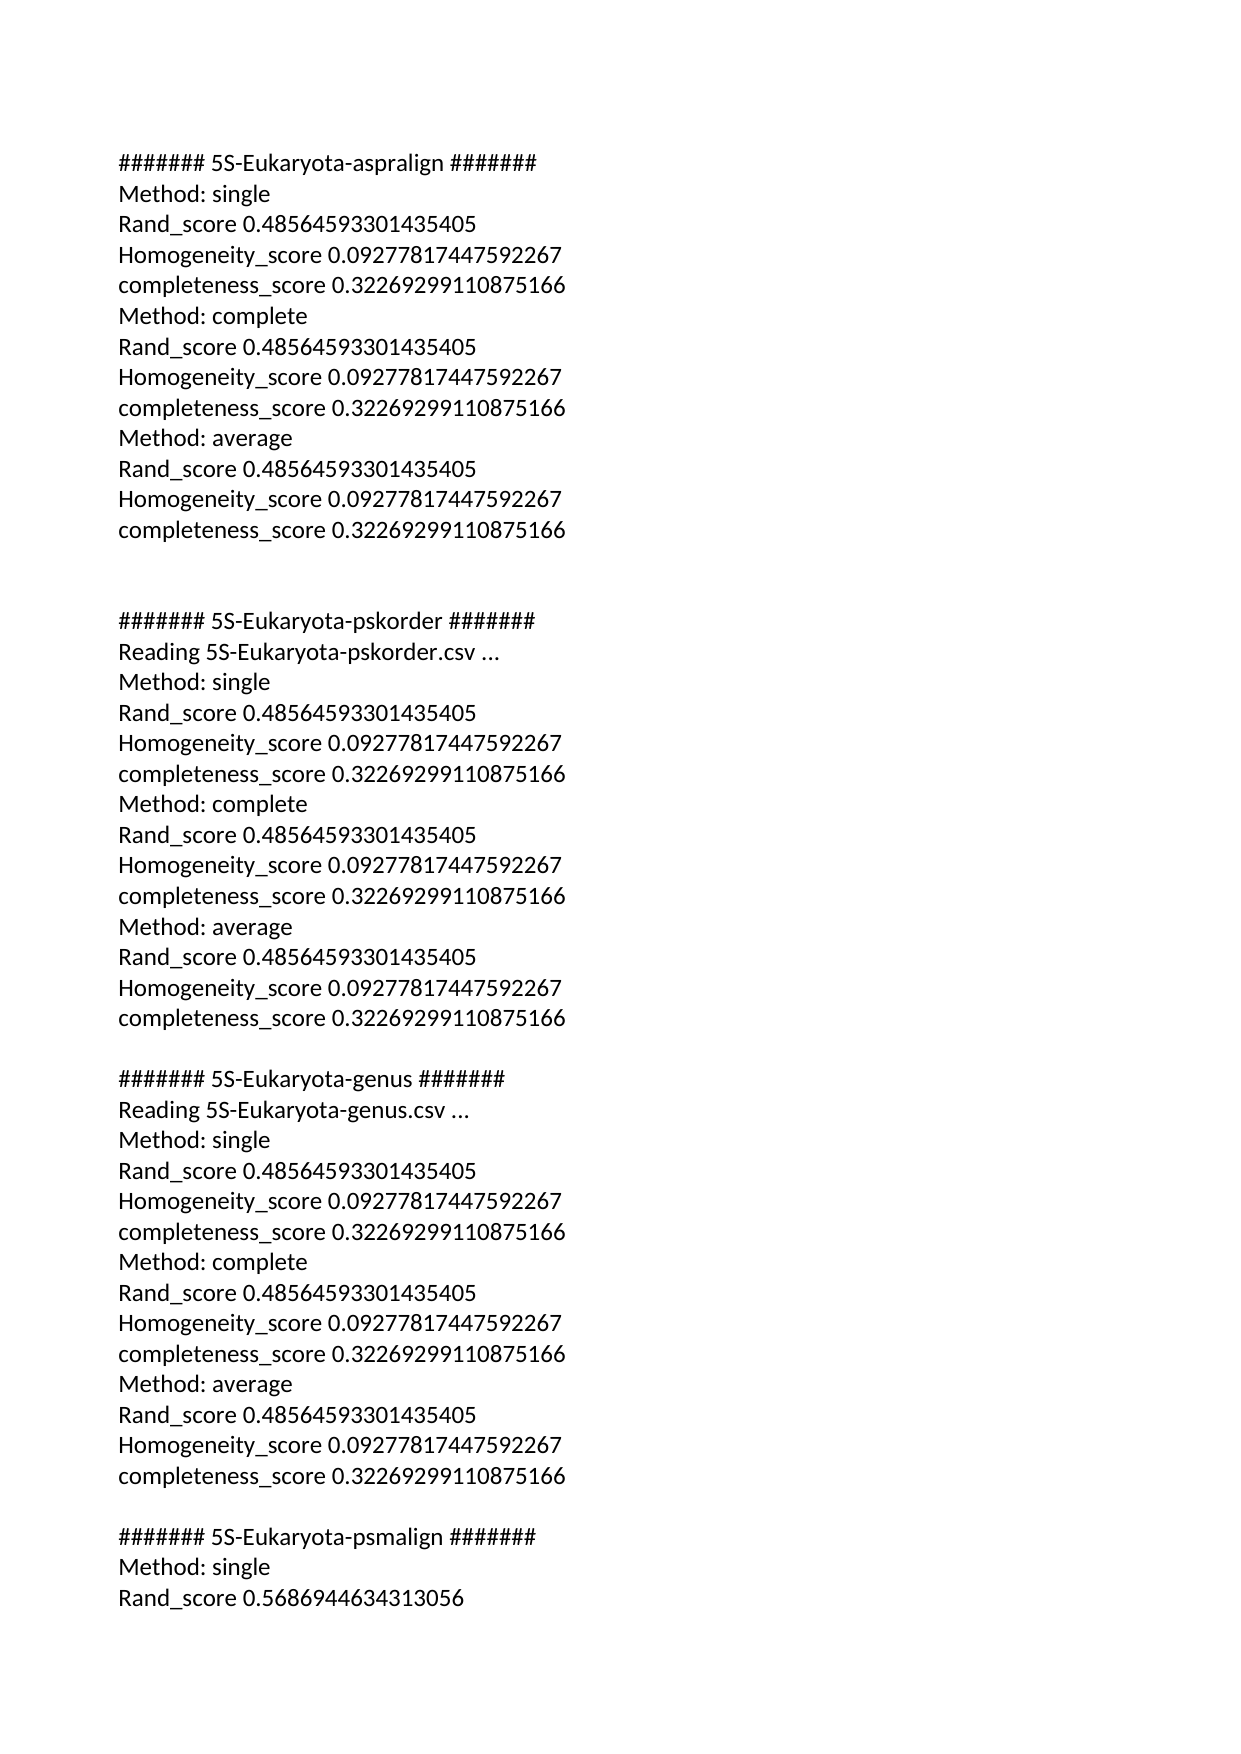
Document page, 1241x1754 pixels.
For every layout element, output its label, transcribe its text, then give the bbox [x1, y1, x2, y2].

text Rand_score 0.48564593301435405 [118, 1399, 1122, 1429]
text Rand_score 0.5686944634313056 [118, 1582, 1122, 1613]
text Method: average [118, 422, 1122, 453]
text Method: average [118, 1368, 1122, 1399]
text Rand_score 0.48564593301435405 [118, 209, 1122, 239]
text Method: complete [118, 788, 1122, 819]
text Method: single [118, 1124, 1122, 1155]
text Rand_score 0.48564593301435405 [118, 1277, 1122, 1307]
text Homogeneity_score 0.09277817447592267 [118, 727, 1122, 758]
text Rand_score 0.48564593301435405 [118, 453, 1122, 483]
text Rand_score 0.48564593301435405 [118, 1155, 1122, 1185]
text Method: complete [118, 1246, 1122, 1277]
text completeness_score 0.32269299110875166 [118, 1460, 1122, 1491]
text Homogeneity_score 0.09277817447592267 [118, 849, 1122, 880]
text ####### 5S-Eukaryota-genus ####### [118, 1063, 1122, 1094]
text Homogeneity_score 0.09277817447592267 [118, 1307, 1122, 1338]
text completeness_score 0.32269299110875166 [118, 1216, 1122, 1246]
text Homogeneity_score 0.09277817447592267 [118, 361, 1122, 392]
text completeness_score 0.32269299110875166 [118, 1338, 1122, 1368]
text Rand_score 0.48564593301435405 [118, 697, 1122, 727]
text completeness_score 0.32269299110875166 [118, 758, 1122, 788]
text Rand_score 0.48564593301435405 [118, 941, 1122, 972]
text completeness_score 0.32269299110875166 [118, 392, 1122, 422]
text ####### 5S-Eukaryota-pskorder ####### [118, 605, 1122, 636]
text Reading 5S-Eukaryota-pskorder.csv ... [118, 636, 1122, 666]
text completeness_score 0.32269299110875166 [118, 270, 1122, 300]
text Method: single [118, 178, 1122, 209]
text Homogeneity_score 0.09277817447592267 [118, 1429, 1122, 1460]
text Method: average [118, 911, 1122, 941]
text completeness_score 0.32269299110875166 [118, 1002, 1122, 1033]
text ####### 5S-Eukaryota-aspralign ####### [118, 148, 1122, 178]
text Homogeneity_score 0.09277817447592267 [118, 1185, 1122, 1216]
text completeness_score 0.32269299110875166 [118, 514, 1122, 544]
text Homogeneity_score 0.09277817447592267 [118, 972, 1122, 1002]
text Method: single [118, 666, 1122, 697]
text Homogeneity_score 0.09277817447592267 [118, 239, 1122, 270]
text Rand_score 0.48564593301435405 [118, 819, 1122, 849]
text Method: single [118, 1552, 1122, 1582]
text ####### 5S-Eukaryota-psmalign ####### [118, 1521, 1122, 1552]
text Homogeneity_score 0.09277817447592267 [118, 483, 1122, 514]
text completeness_score 0.32269299110875166 [118, 880, 1122, 911]
text Method: complete [118, 300, 1122, 331]
text Reading 5S-Eukaryota-genus.csv ... [118, 1094, 1122, 1124]
text Rand_score 0.48564593301435405 [118, 331, 1122, 361]
